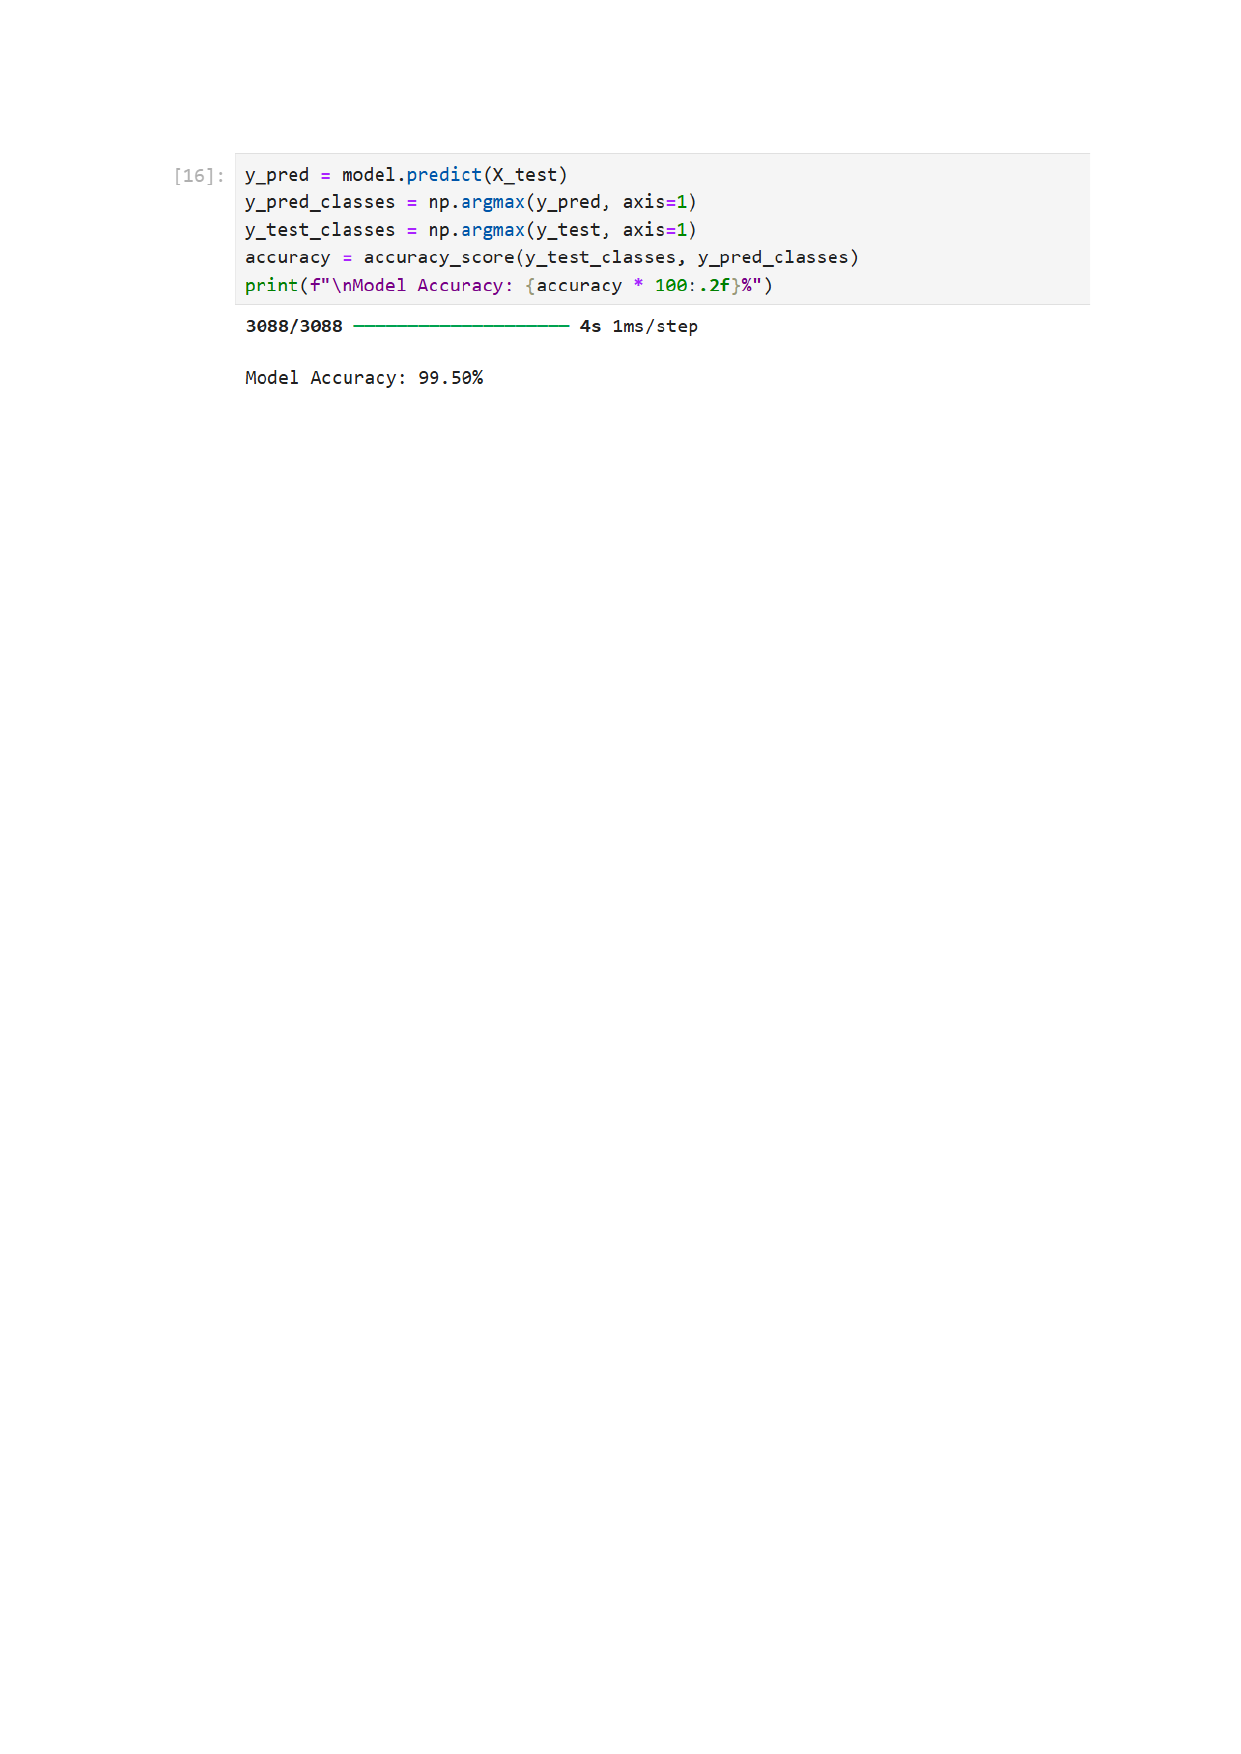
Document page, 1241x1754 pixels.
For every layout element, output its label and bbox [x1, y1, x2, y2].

picture [150, 150, 1091, 397]
